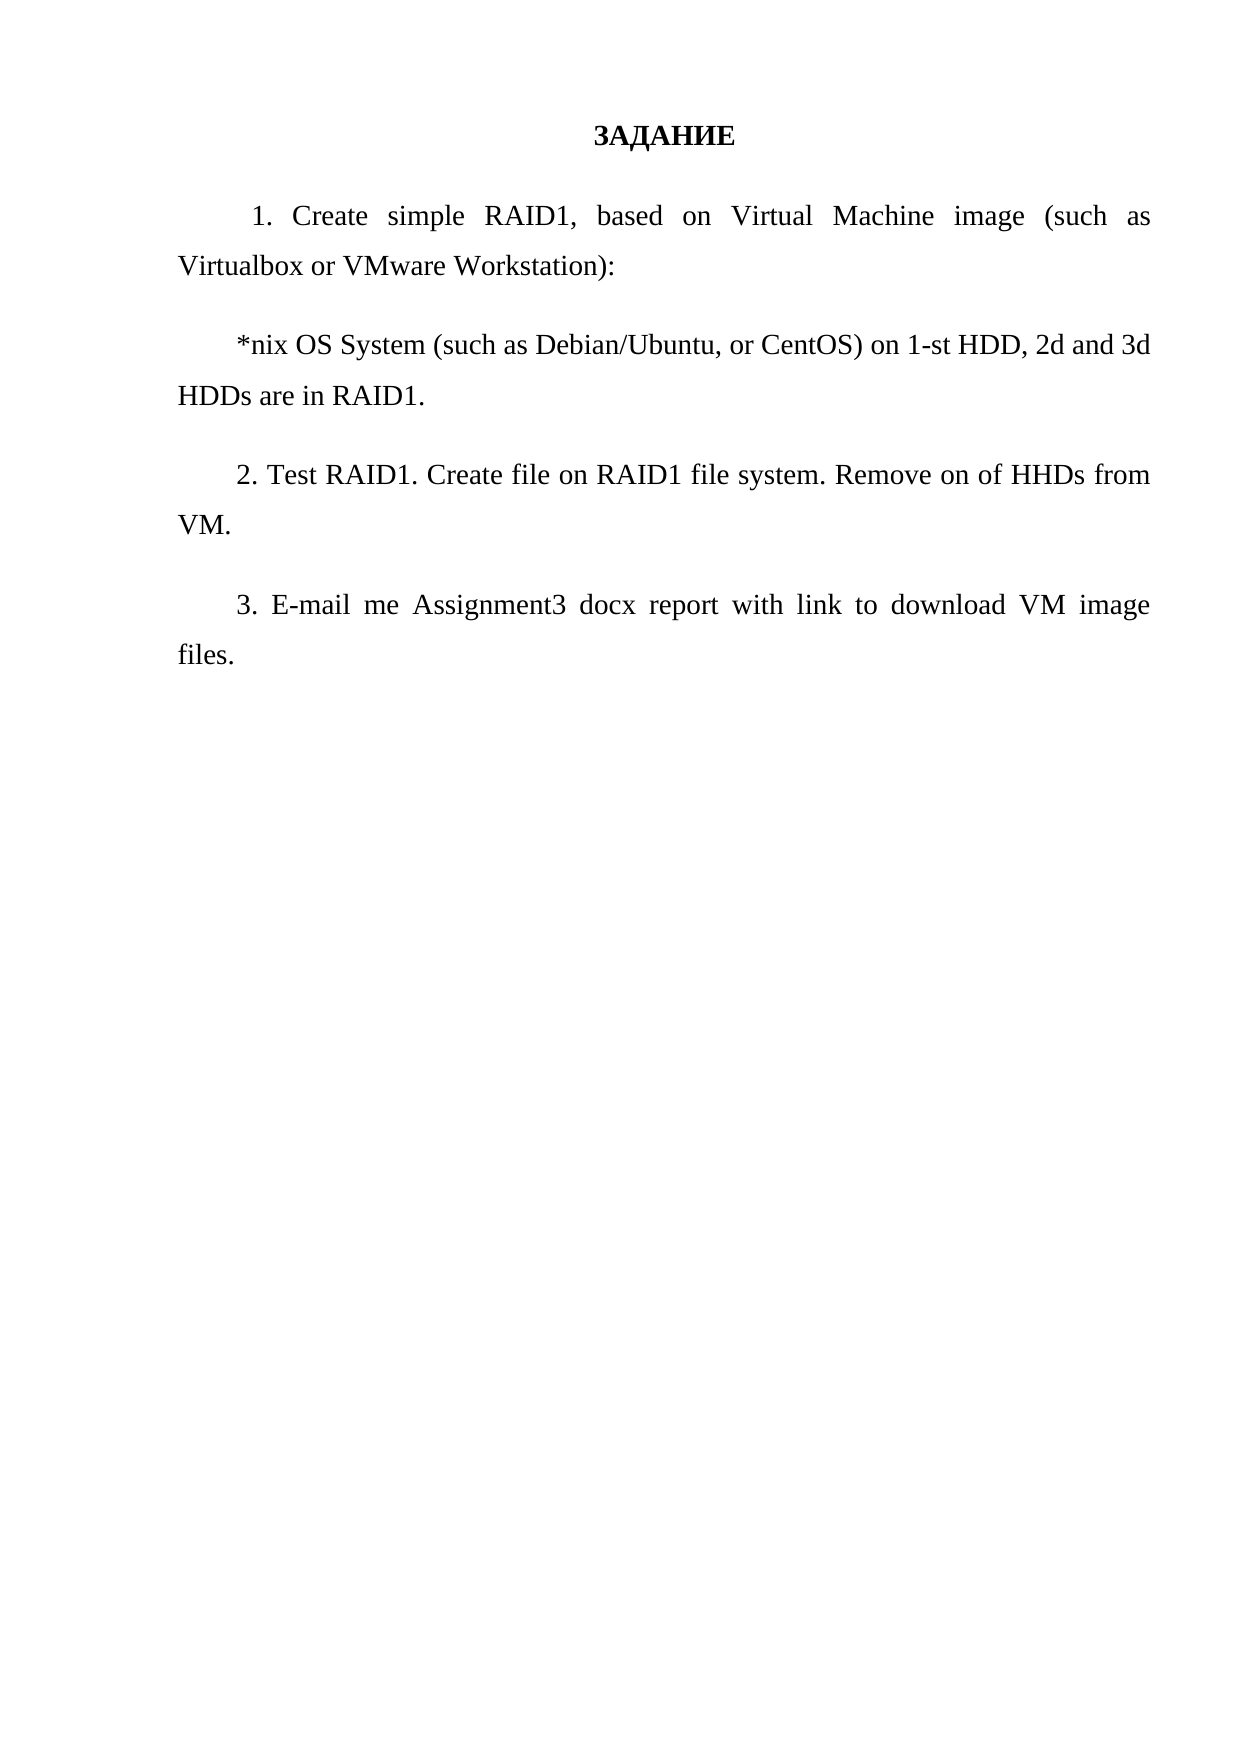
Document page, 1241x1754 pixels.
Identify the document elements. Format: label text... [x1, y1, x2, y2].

text *nix OS System (such as Debian/Ubuntu, or CentOS) on 1-st HDD, 2d and 3d HDDs are in RAID1. [177, 327, 1152, 411]
text 3. E-mail me Assignment3 docx report with link to download VM image files. [177, 587, 1152, 671]
text 1. Create simple RAID1, based on Virtual Machine image (such as Virtualbox or VMware Workstation): [177, 198, 1152, 281]
text 2. Test RAID1. Create file on RAID1 file system. Remove on of HHDs from VM. [177, 457, 1152, 541]
text ЗАДАНИЕ [177, 118, 1152, 152]
